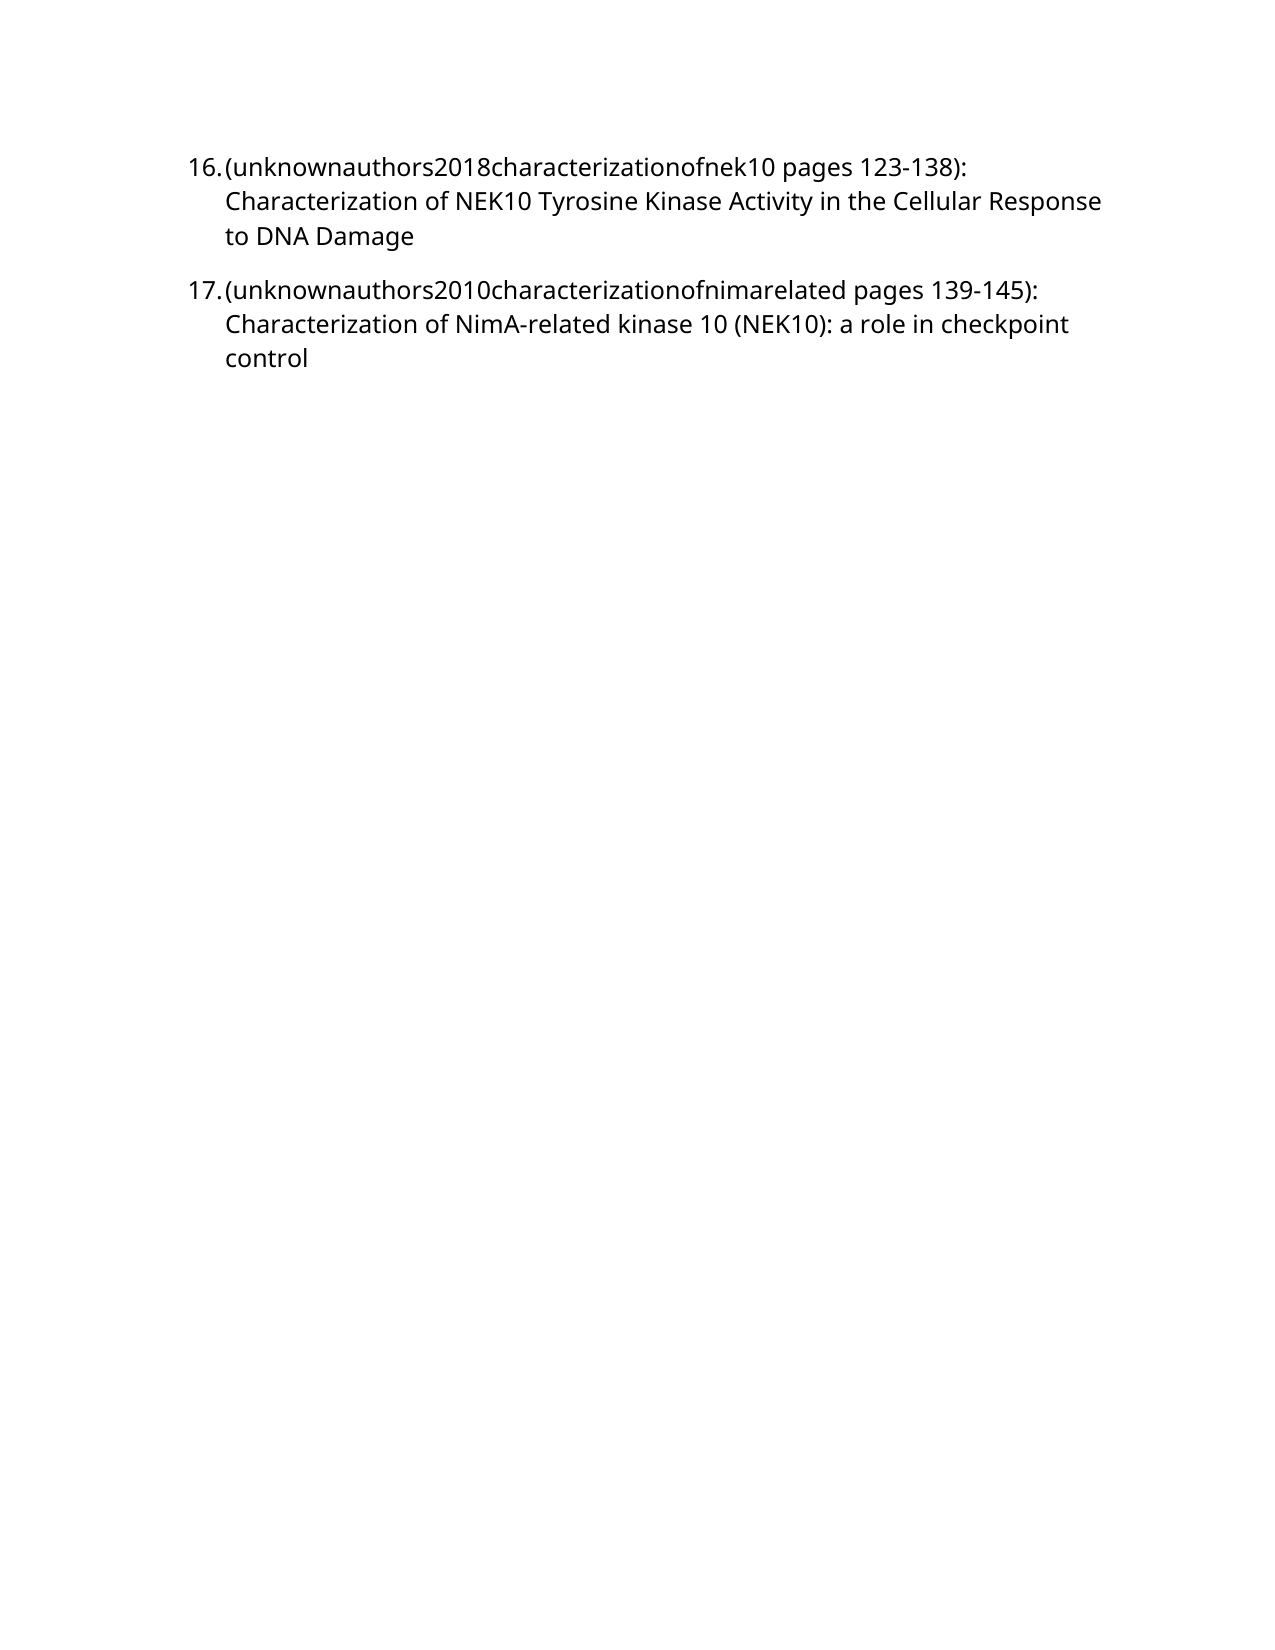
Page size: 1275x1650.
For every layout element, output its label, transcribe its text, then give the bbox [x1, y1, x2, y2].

list (unknownauthors2018characterizationofnek10 pages 123-138): Characterization of NEK10 Tyrosine Kinase Activity in the Cellular Response to DNA Damage [187, 150, 1125, 252]
list (unknownauthors2010characterizationofnimarelated pages 139-145): Characterization of NimA-related kinase 10 (NEK10): a role in checkpoint control [187, 273, 1125, 375]
